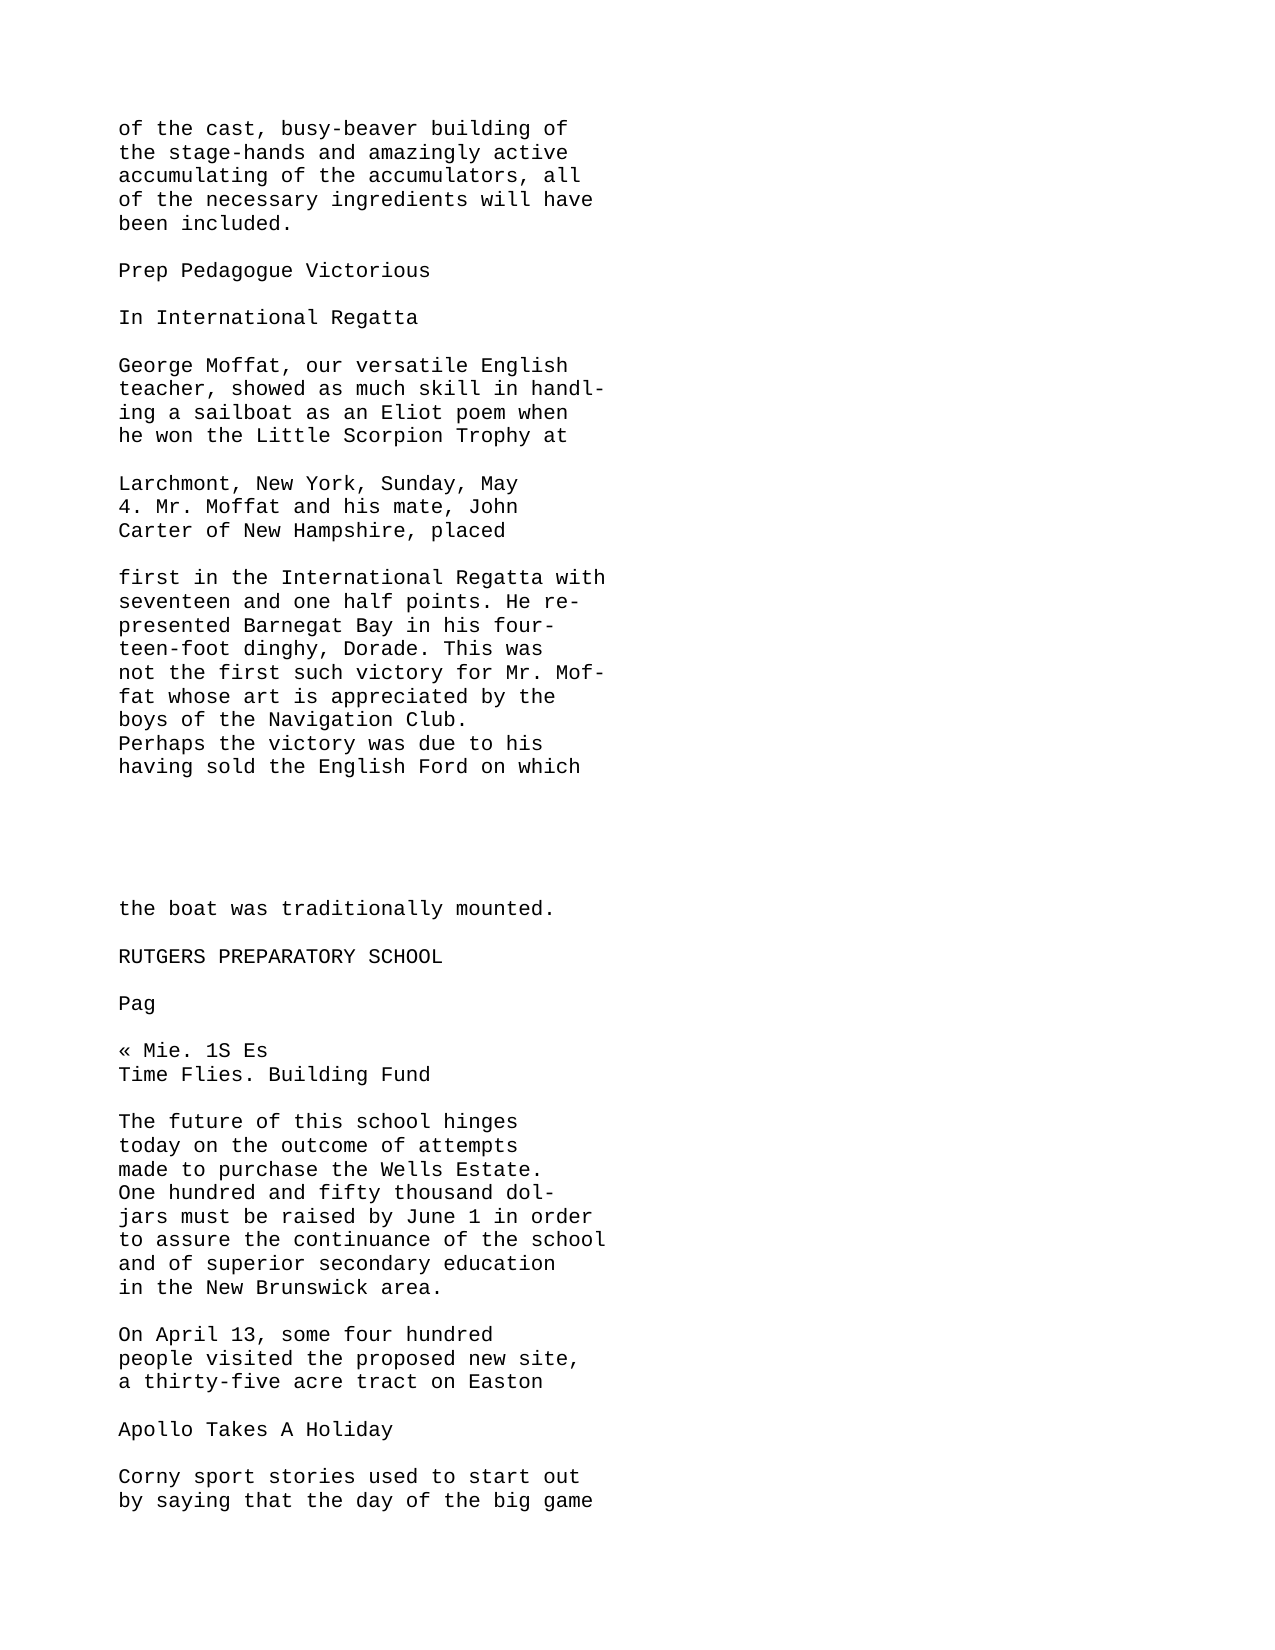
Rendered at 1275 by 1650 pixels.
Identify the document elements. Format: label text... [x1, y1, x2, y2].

text a thirty-five acre tract on Easton [118, 1371, 1157, 1395]
text « Mie. 1S Es [118, 1040, 1157, 1064]
text Larchmont, New York, Sunday, May [118, 473, 1157, 496]
text first in the International Regatta with [118, 567, 1157, 591]
text presented Barnegat Bay in his four- [118, 615, 1157, 638]
text Pag [118, 993, 1157, 1017]
text teacher, showed as much skill in handl- [118, 378, 1157, 402]
text On April 13, some four hundred [118, 1324, 1157, 1348]
text The future of this school hinges [118, 1111, 1157, 1135]
text not the first such victory for Mr. Mof- [118, 662, 1157, 686]
text Perhaps the victory was due to his [118, 733, 1157, 757]
text of the necessary ingredients will have [118, 189, 1157, 213]
text RUTGERS PREPARATORY SCHOOL [118, 946, 1157, 969]
text boys of the Navigation Club. [118, 709, 1157, 733]
text and of superior secondary education [118, 1253, 1157, 1277]
text made to purchase the Wells Estate. [118, 1158, 1157, 1182]
text Carter of New Hampshire, placed [118, 520, 1157, 544]
text Apollo Takes A Holiday [118, 1419, 1157, 1442]
text having sold the English Ford on which [118, 757, 1157, 780]
text of the cast, busy-beaver building of [118, 118, 1157, 142]
text One hundred and fifty thousand dol- [118, 1182, 1157, 1206]
text teen-foot dinghy, Dorade. This was [118, 638, 1157, 662]
text Prep Pedagogue Victorious [118, 260, 1157, 284]
text fat whose art is appreciated by the [118, 686, 1157, 709]
text 4. Mr. Moffat and his mate, John [118, 496, 1157, 520]
text ing a sailboat as an Eliot poem when [118, 402, 1157, 426]
text to assure the continuance of the school [118, 1229, 1157, 1253]
text jars must be raised by June 1 in order [118, 1206, 1157, 1229]
text been included. [118, 213, 1157, 236]
text in the New Brunswick area. [118, 1277, 1157, 1300]
text accumulating of the accumulators, all [118, 165, 1157, 189]
text people visited the proposed new site, [118, 1348, 1157, 1371]
text George Moffat, our versatile English [118, 354, 1157, 378]
text seventeen and one half points. He re- [118, 591, 1157, 615]
text In International Regatta [118, 307, 1157, 331]
text today on the outcome of attempts [118, 1135, 1157, 1158]
text Corny sport stories used to start out [118, 1466, 1157, 1489]
text the stage-hands and amazingly active [118, 142, 1157, 165]
text the boat was traditionally mounted. [118, 898, 1157, 922]
text Time Flies. Building Fund [118, 1064, 1157, 1088]
text by saying that the day of the big game [118, 1489, 1157, 1513]
text he won the Little Scorpion Trophy at [118, 426, 1157, 449]
